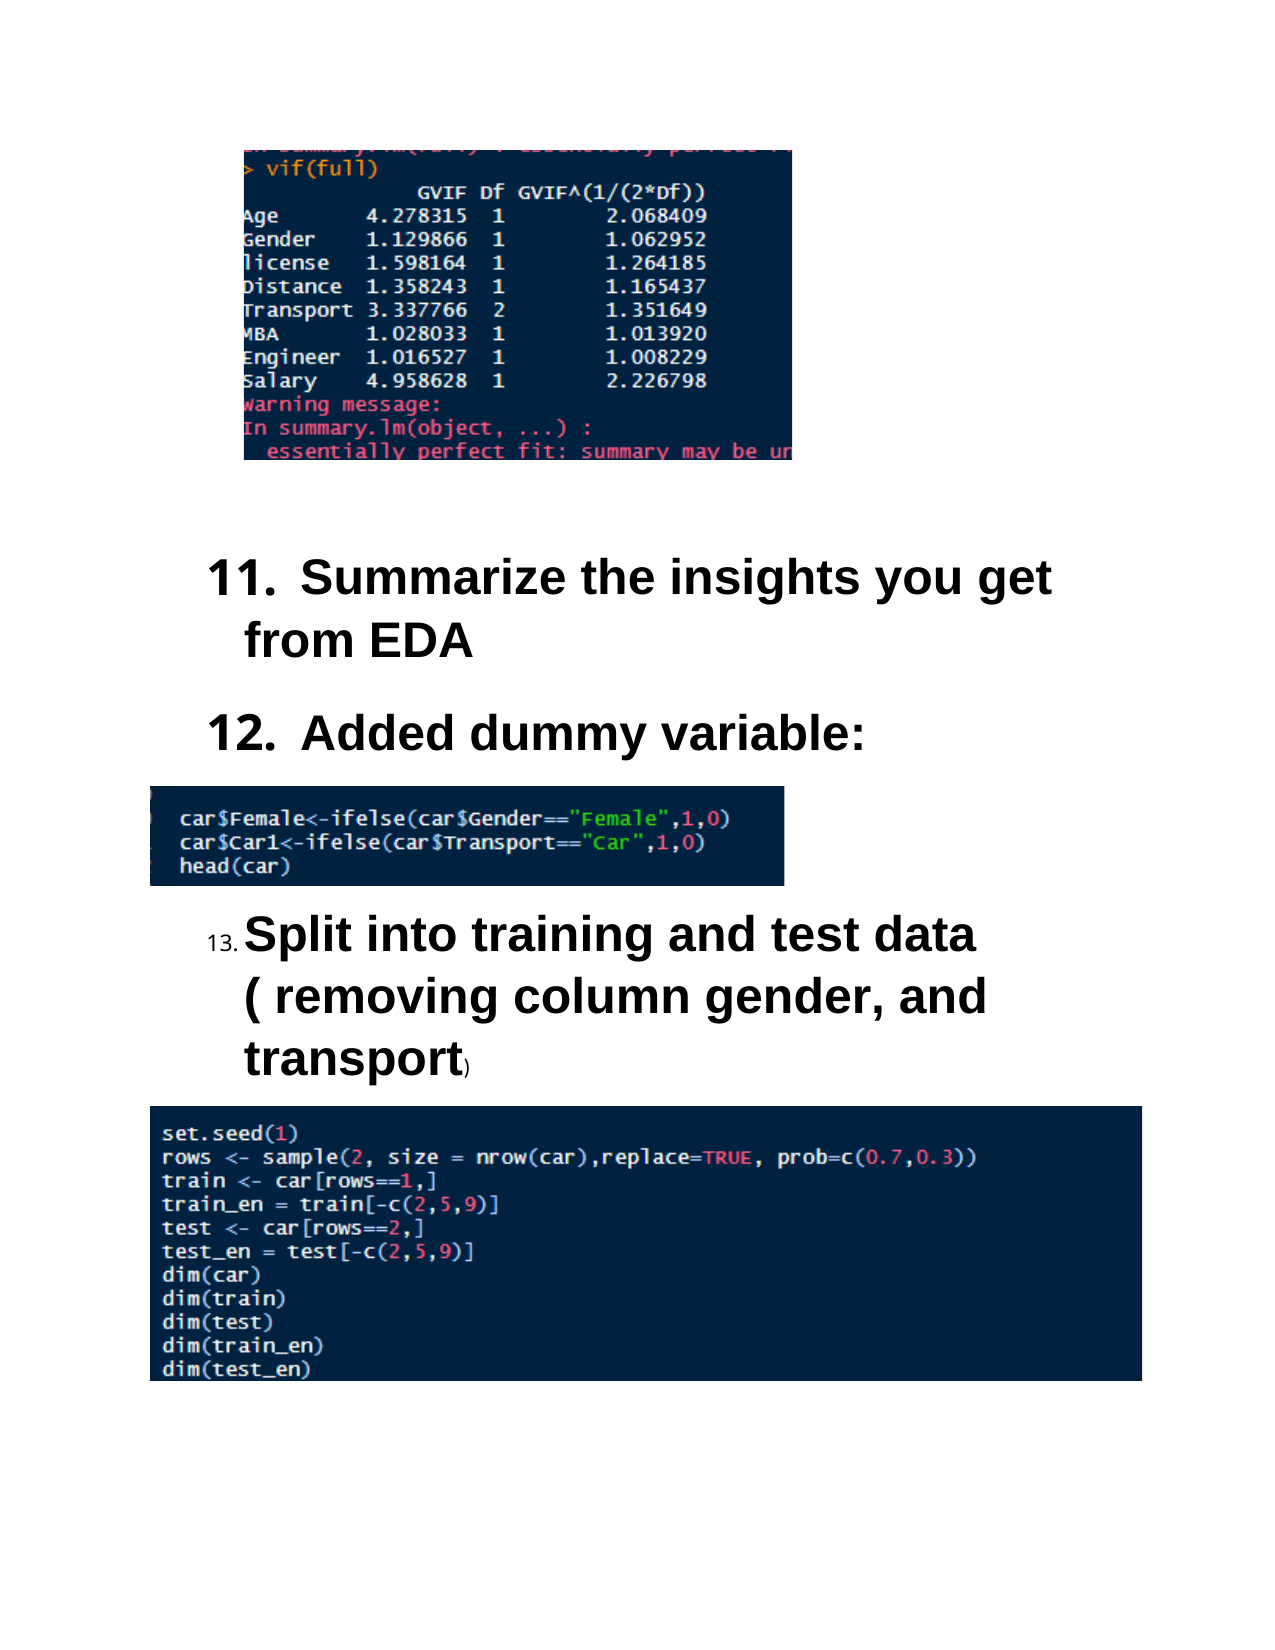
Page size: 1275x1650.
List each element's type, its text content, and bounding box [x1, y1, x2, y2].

picture [243, 150, 793, 460]
picture [150, 786, 785, 886]
picture [150, 1106, 1143, 1381]
list Split into training and test data ( removing column gender, and transport) [206, 904, 1125, 1086]
list Summarize the insights you get from EDA [206, 542, 1125, 668]
list Added dummy variable: [206, 696, 1125, 764]
